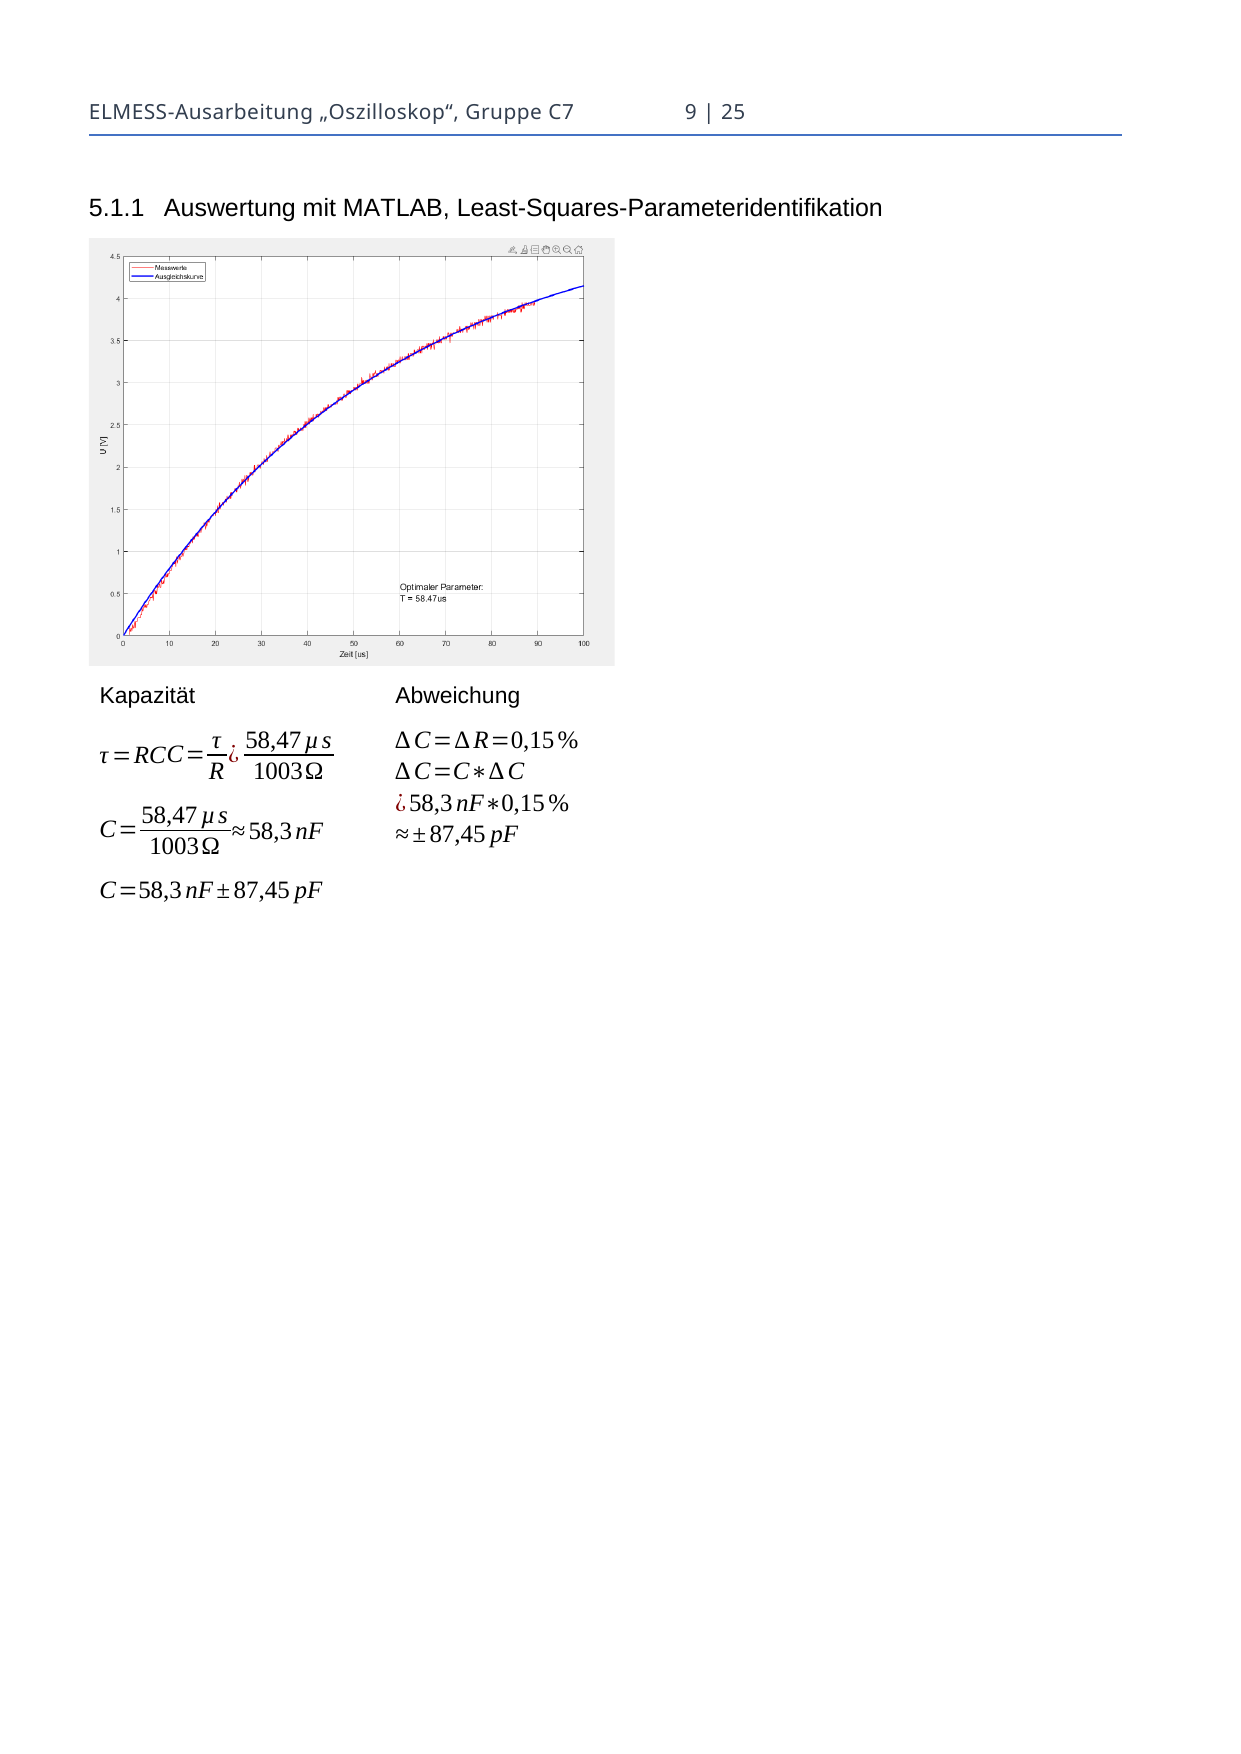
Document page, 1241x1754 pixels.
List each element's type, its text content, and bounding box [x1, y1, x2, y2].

table_cell [88, 726, 384, 921]
table_header Abweichung [384, 682, 679, 726]
picture [88, 238, 615, 666]
table_header Kapazität [88, 682, 384, 726]
subtitle Auswertung mit MATLAB, Least-Squares-Parameteridentifikation [89, 193, 1122, 222]
table_cell [384, 726, 679, 921]
